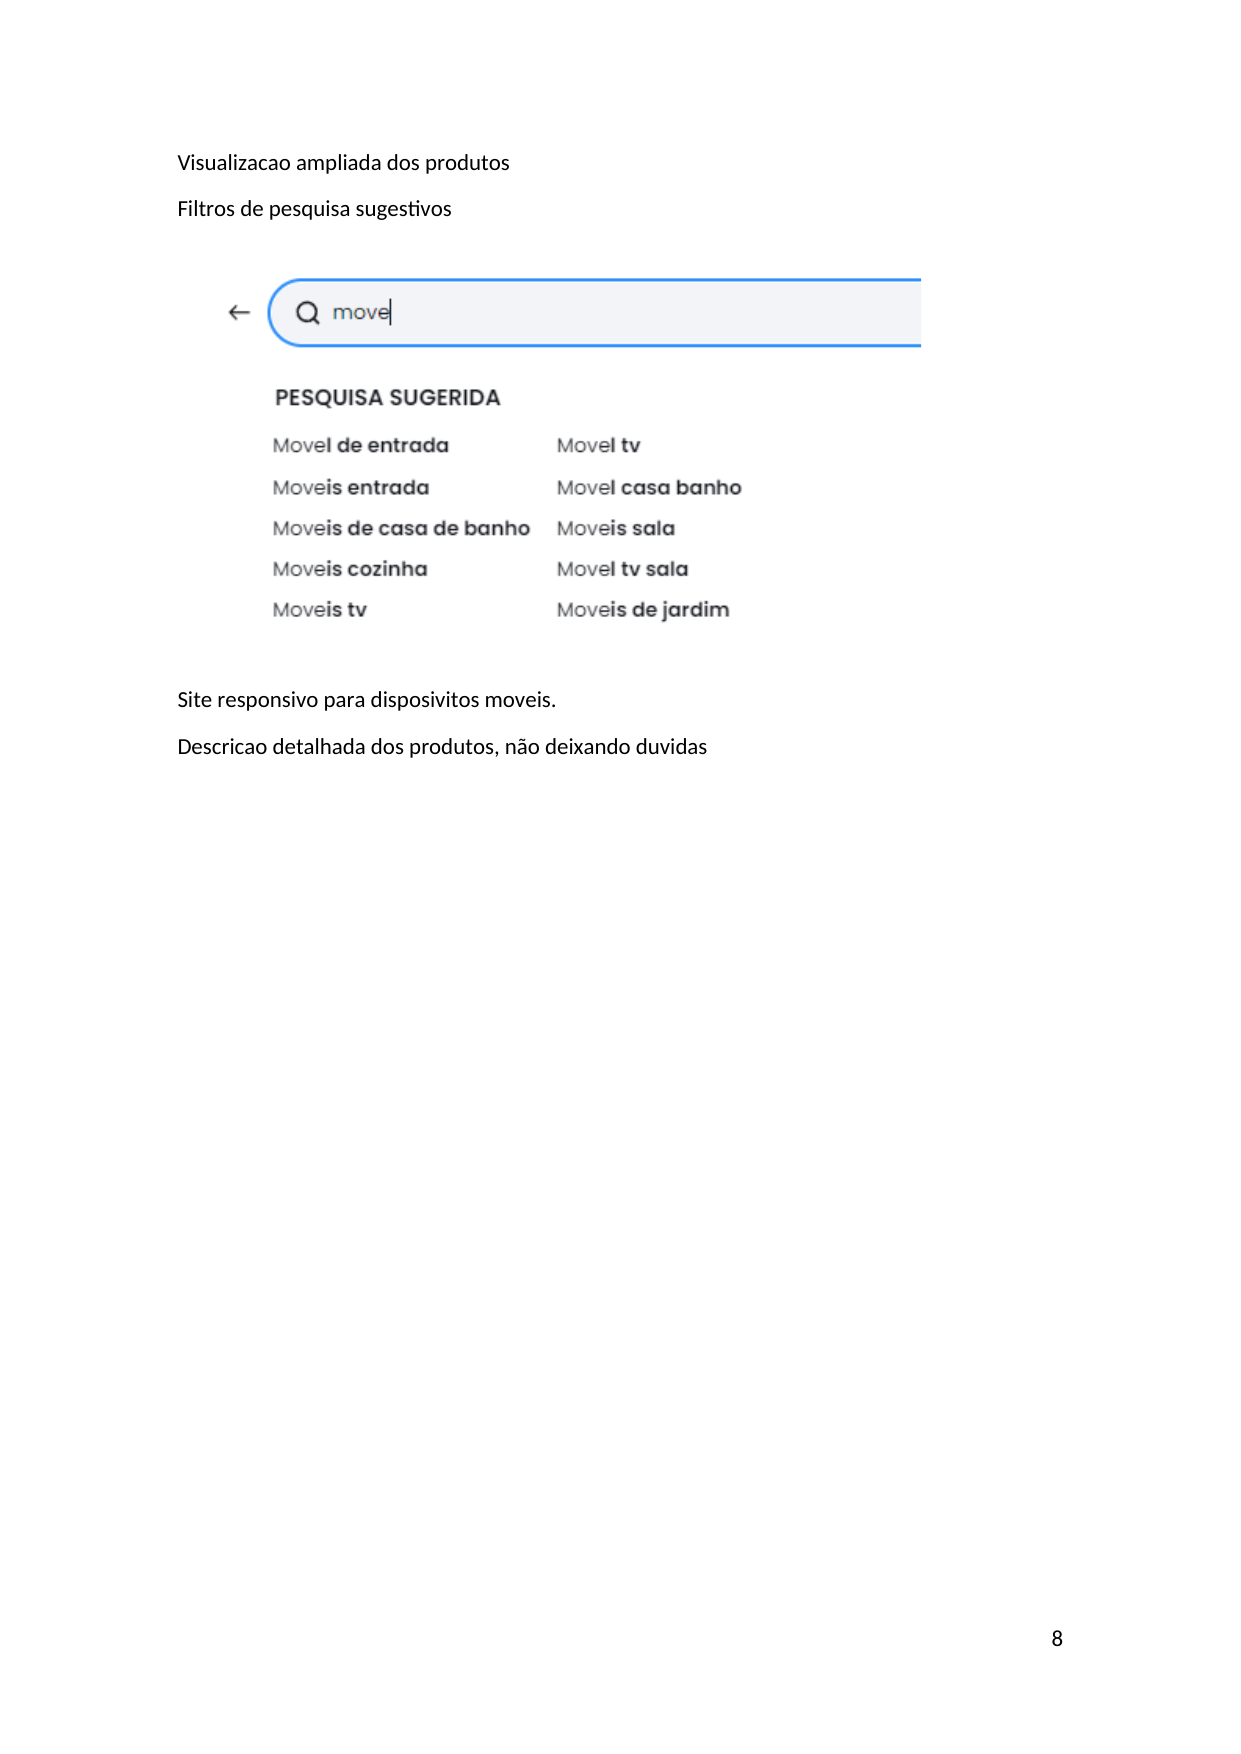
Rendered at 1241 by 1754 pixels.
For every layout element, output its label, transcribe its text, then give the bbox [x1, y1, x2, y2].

text Descricao detalhada dos produtos, não deixando duvidas [177, 732, 1063, 760]
picture [177, 241, 922, 667]
text Filtros de pesquisa sugestivos [177, 194, 1063, 222]
text Visualizacao ampliada dos produtos [177, 148, 1063, 176]
text Site responsivo para disposivitos moveis. [177, 685, 1063, 713]
